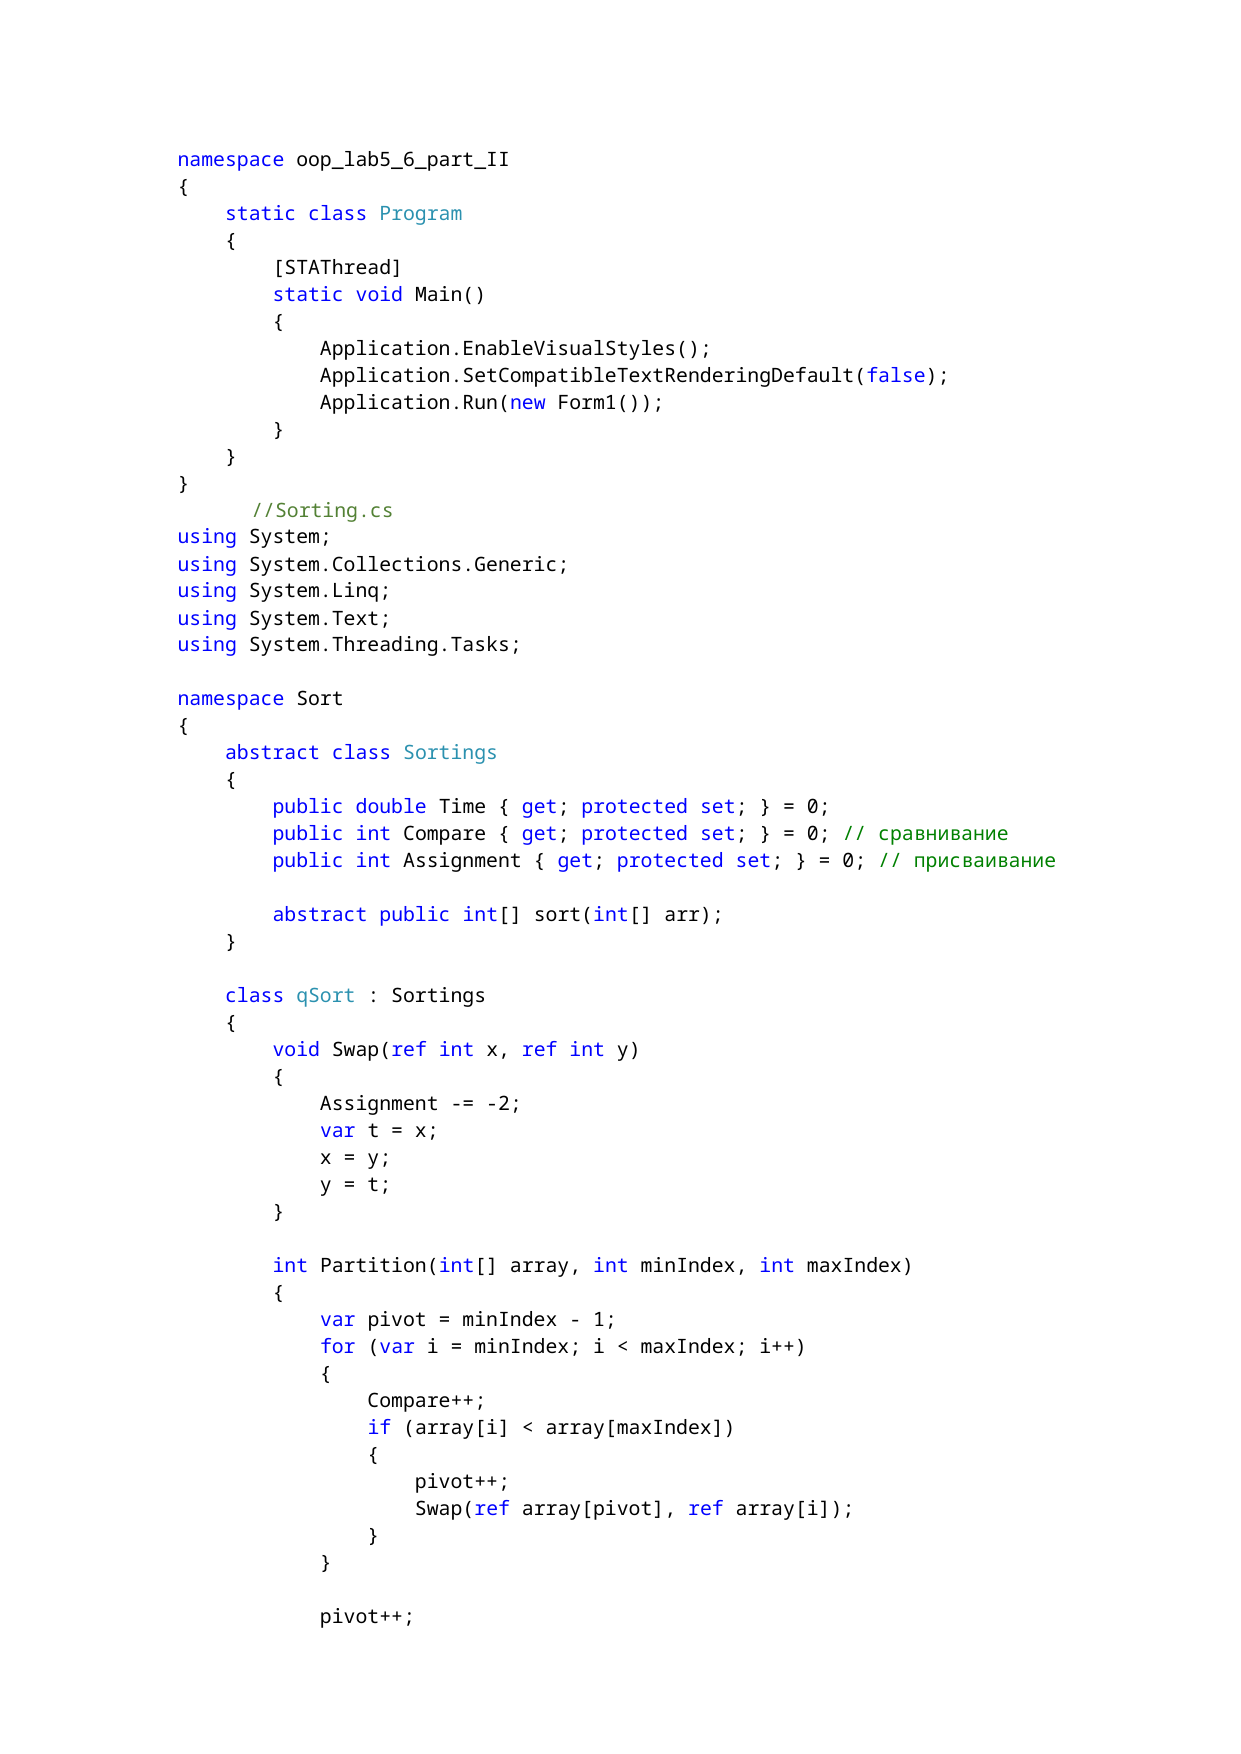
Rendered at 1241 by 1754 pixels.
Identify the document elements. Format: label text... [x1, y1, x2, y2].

text pivot++; [177, 1467, 1152, 1494]
text y = t; [177, 1170, 1152, 1197]
text using System.Linq; [177, 577, 1152, 604]
text //Sorting.cs [251, 496, 1152, 523]
text { [177, 766, 1152, 793]
text { [177, 712, 1152, 739]
text { [177, 226, 1152, 253]
text { [177, 1008, 1152, 1035]
text public double Time { get; protected set; } = 0; [177, 793, 1152, 819]
text Assignment -= -2; [177, 1089, 1152, 1116]
text x = y; [177, 1143, 1152, 1170]
text for (var i = minIndex; i < maxIndex; i++) [177, 1332, 1152, 1359]
text abstract class Sortings [177, 739, 1152, 766]
text { [177, 1062, 1152, 1089]
text using System.Text; [177, 604, 1152, 631]
text namespace Sort [177, 685, 1152, 712]
text int Partition(int[] array, int minIndex, int maxIndex) [177, 1251, 1152, 1278]
text var t = x; [177, 1116, 1152, 1143]
text } [177, 1197, 1152, 1224]
text } [177, 442, 1152, 469]
text namespace oop_lab5_6_part_II [177, 145, 1152, 172]
text static class Program [177, 199, 1152, 226]
text using System.Collections.Generic; [177, 550, 1152, 577]
text using System; [177, 523, 1152, 550]
text [STAThread] [177, 253, 1152, 280]
text { [177, 1440, 1152, 1467]
text } [177, 469, 1152, 496]
text abstract public int[] sort(int[] arr); [177, 901, 1152, 927]
text } [177, 1548, 1152, 1575]
text Swap(ref array[pivot], ref array[i]); [177, 1494, 1152, 1521]
text pivot++; [177, 1602, 1152, 1629]
text if (array[i] < array[maxIndex]) [177, 1413, 1152, 1440]
text Application.EnableVisualStyles(); [177, 334, 1152, 361]
text Compare++; [177, 1386, 1152, 1413]
text public int Assignment { get; protected set; } = 0; // присваивание [177, 847, 1152, 873]
text using System.Threading.Tasks; [177, 631, 1152, 658]
text void Swap(ref int x, ref int y) [177, 1035, 1152, 1062]
text public int Compare { get; protected set; } = 0; // сравнивание [177, 819, 1152, 847]
text } [177, 927, 1152, 954]
text Application.Run(new Form1()); [177, 388, 1152, 415]
text } [177, 1521, 1152, 1548]
text var pivot = minIndex - 1; [177, 1305, 1152, 1332]
text static void Main() [177, 280, 1152, 307]
text } [177, 415, 1152, 442]
text { [177, 307, 1152, 334]
text { [177, 1278, 1152, 1305]
text class qSort : Sortings [177, 981, 1152, 1008]
text Application.SetCompatibleTextRenderingDefault(false); [177, 361, 1152, 388]
text { [177, 1359, 1152, 1386]
text { [177, 172, 1152, 199]
